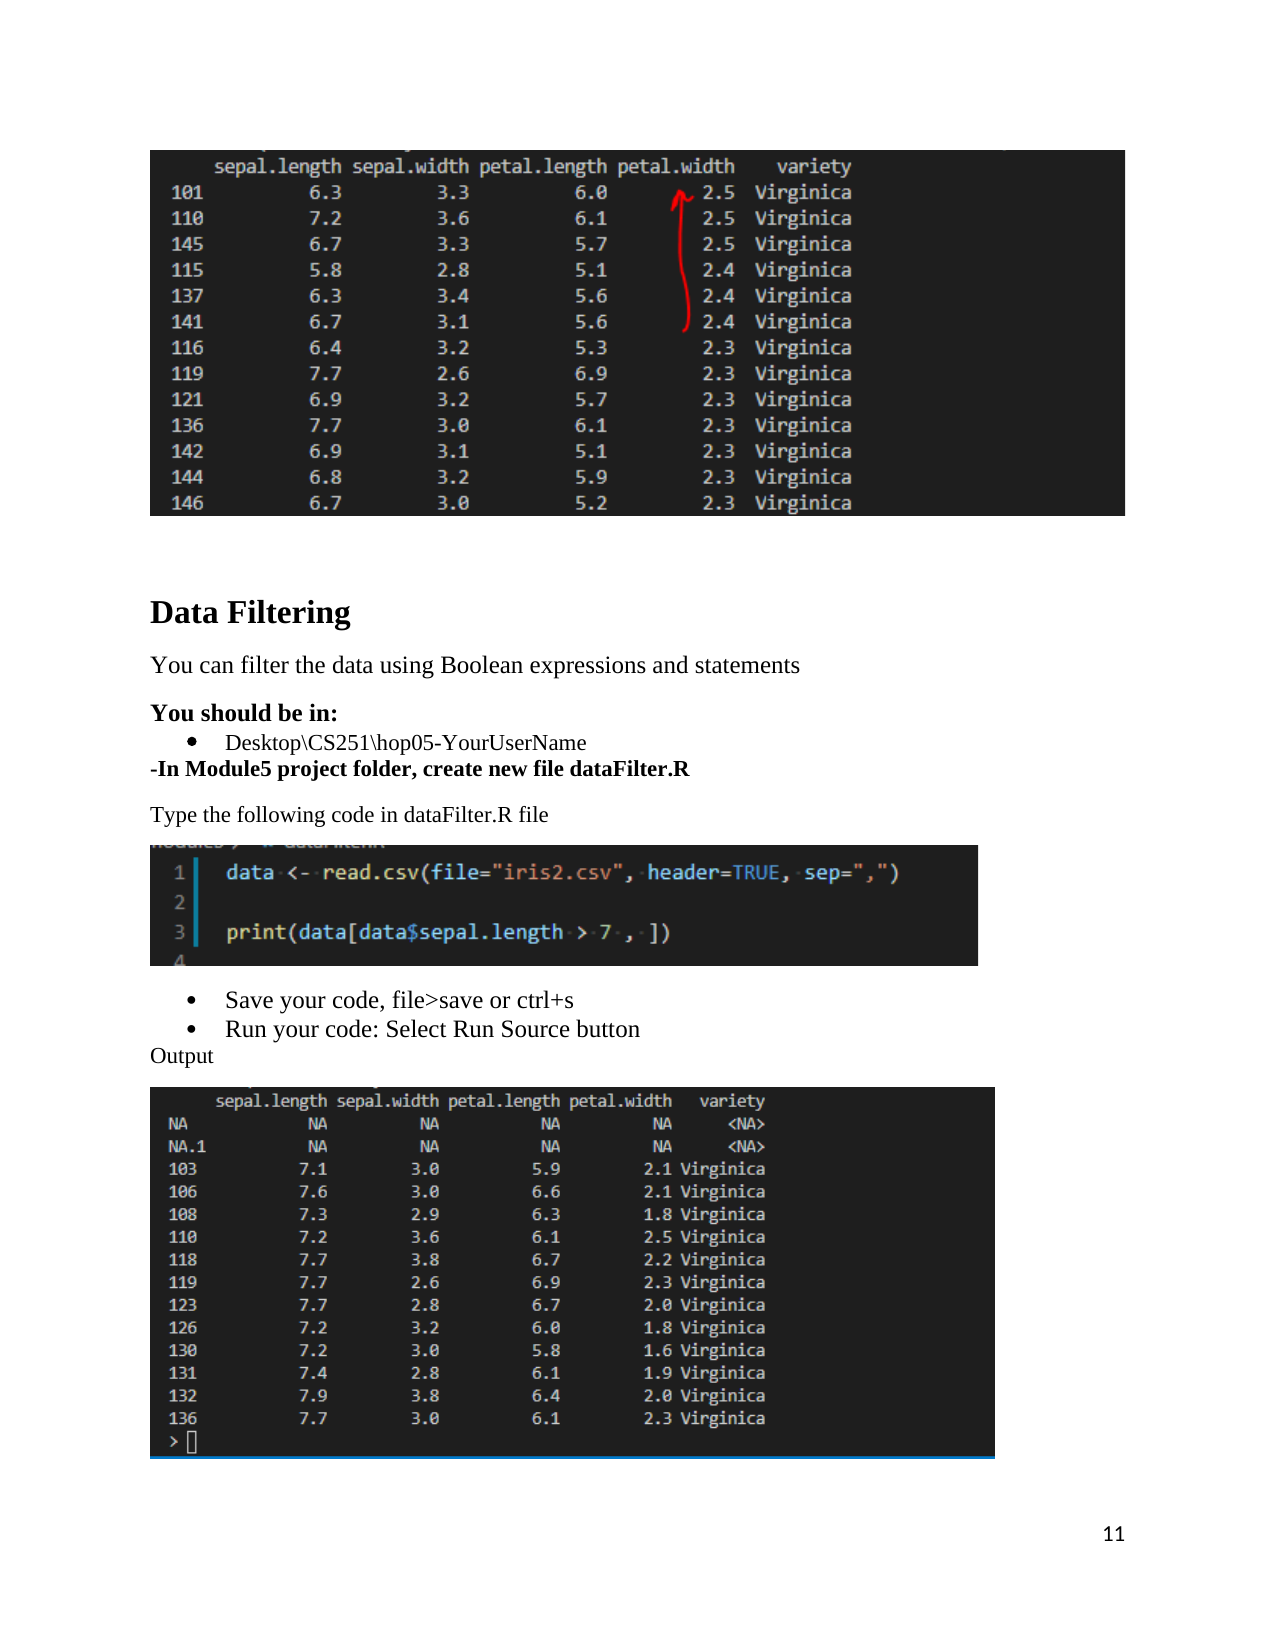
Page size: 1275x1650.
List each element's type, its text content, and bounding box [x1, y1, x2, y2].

text Data Filtering [150, 592, 1125, 631]
list Run your code: Select Run Source button [187, 1014, 1125, 1042]
list Desktop\CS251\hop05-YourUserName [187, 727, 1125, 756]
list Save your code, file>save or ctrl+s [187, 985, 1125, 1014]
text You can filter the data using Boolean expressions and statements [150, 650, 1125, 679]
picture [150, 1087, 995, 1459]
text You should be in: [150, 698, 1125, 727]
text Output [150, 1042, 1125, 1069]
picture [150, 150, 1125, 516]
text Type the following code in dataFilter.R file [150, 801, 1125, 827]
text -In Module5 project folder, create new file dataFilter.R [150, 756, 1125, 782]
picture [150, 845, 979, 966]
